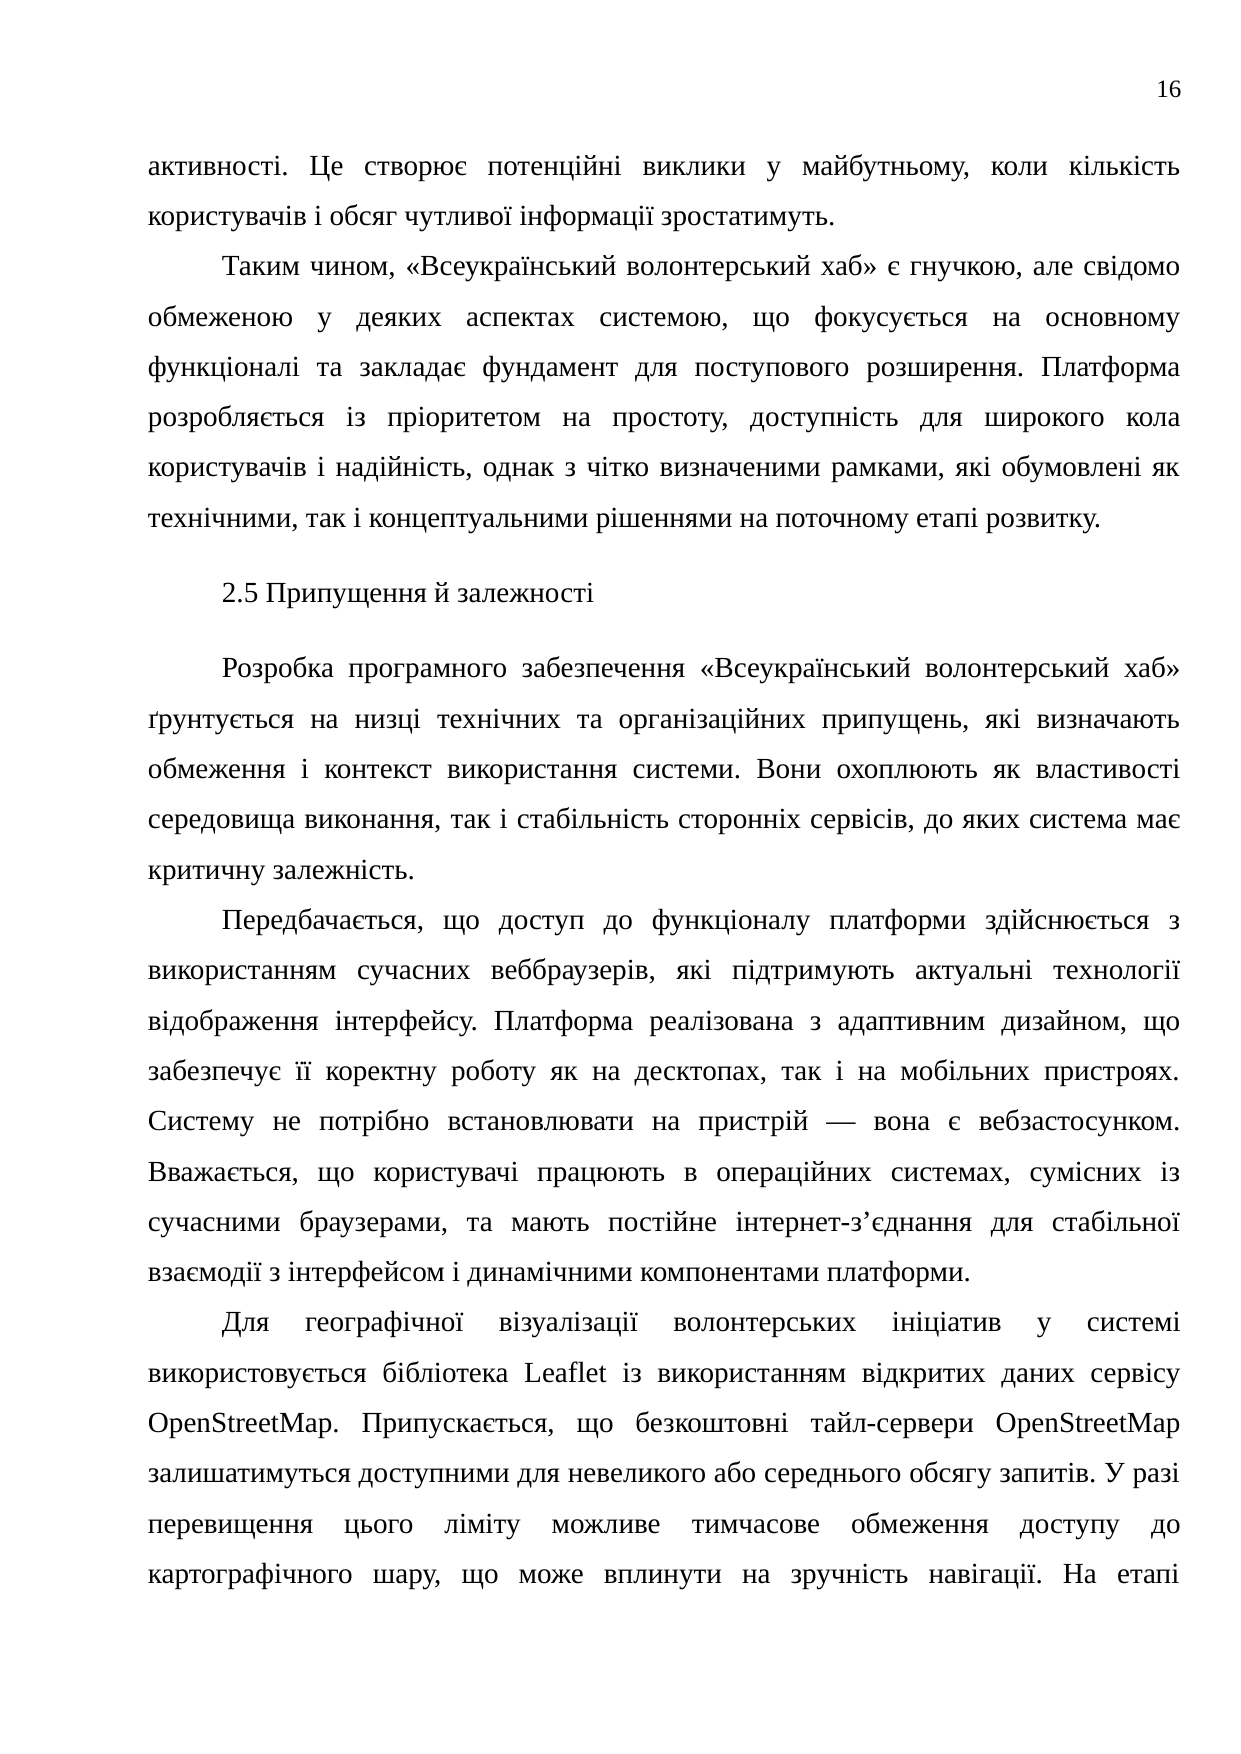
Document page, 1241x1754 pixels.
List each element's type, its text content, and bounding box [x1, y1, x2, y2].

text 2.5 Припущення й залежності [148, 575, 1181, 609]
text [148, 1304, 1181, 1590]
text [148, 148, 1181, 232]
text Розробка програмного забезпечення «Всеукраїнський волонтерський хаб» ґрунтується на низці технічних та організаційних припущень, які визначають обмеження і контекст використання системи. Вони охоплюють як властивості середовища виконання, так і стабільність сторонніх сервісів, до яких система має критичну залежність. [148, 651, 1181, 885]
text Передбачається, що доступ до функціоналу платформи здійснюється з використанням сучасних веббраузерів, які підтримують актуальні технології відображення інтерфейсу. Платформа реалізована з адаптивним дизайном, що забезпечує її коректну роботу як на десктопах, так і на мобільних пристроях. Систему не потрібно встановлювати на пристрій — вона є вебзастосунком. Вважається, що користувачі працюють в операційних системах, сумісних із сучасними браузерами, та мають постійне інтернет-з’єднання для стабільної взаємодії з інтерфейсом і динамічними компонентами платформи. [148, 902, 1181, 1288]
text Таким чином, «Всеукраїнський волонтерський хаб» є гнучкою, але свідомо обмеженою у деяких аспектах системою, що фокусується на основному функціоналі та закладає фундамент для поступового розширення. Платформа розробляється із пріоритетом на простоту, доступність для широкого кола користувачів і надійність, однак з чітко визначеними рамками, які обумовлені як технічними, так і концептуальними рішеннями на поточному етапі розвитку. [148, 248, 1181, 533]
